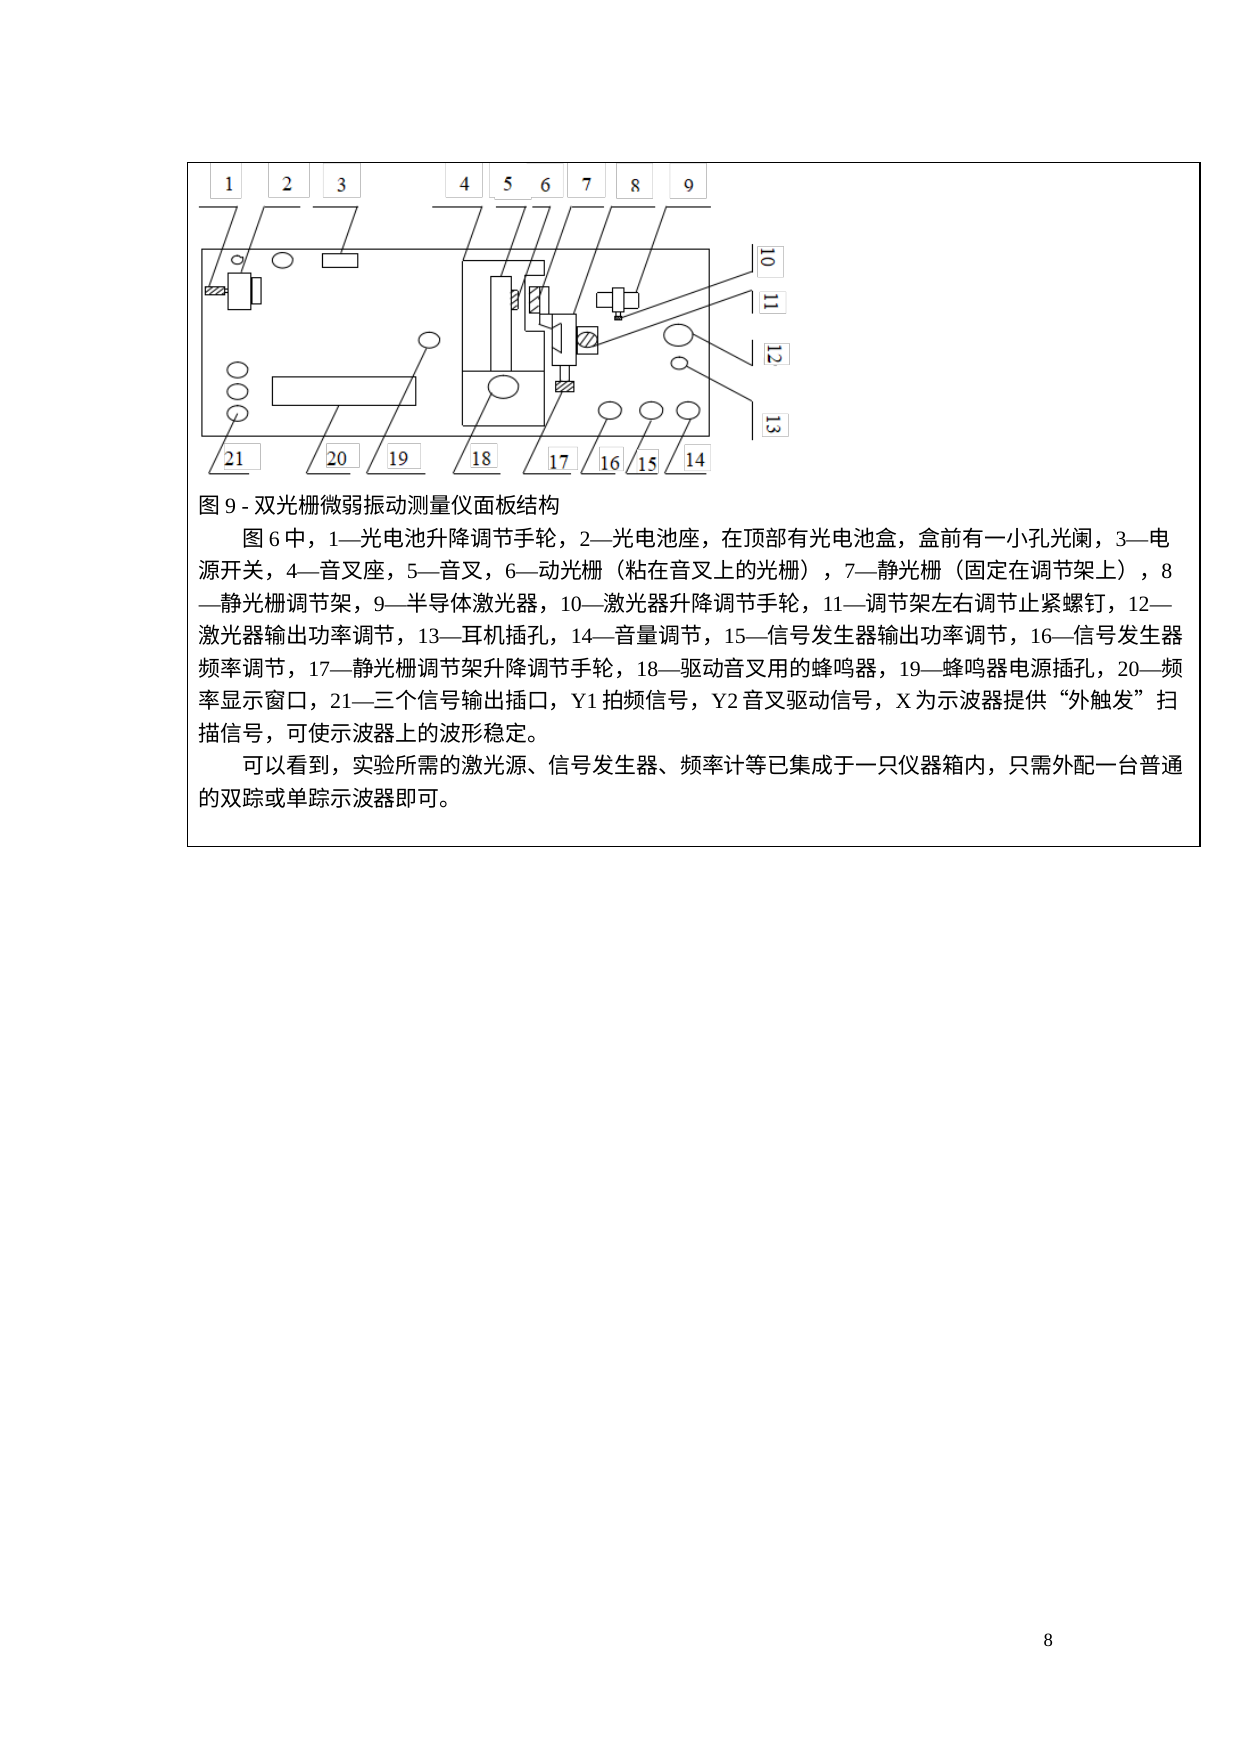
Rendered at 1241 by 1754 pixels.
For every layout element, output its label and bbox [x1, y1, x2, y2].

picture [198, 163, 802, 479]
table_cell [188, 163, 1199, 846]
